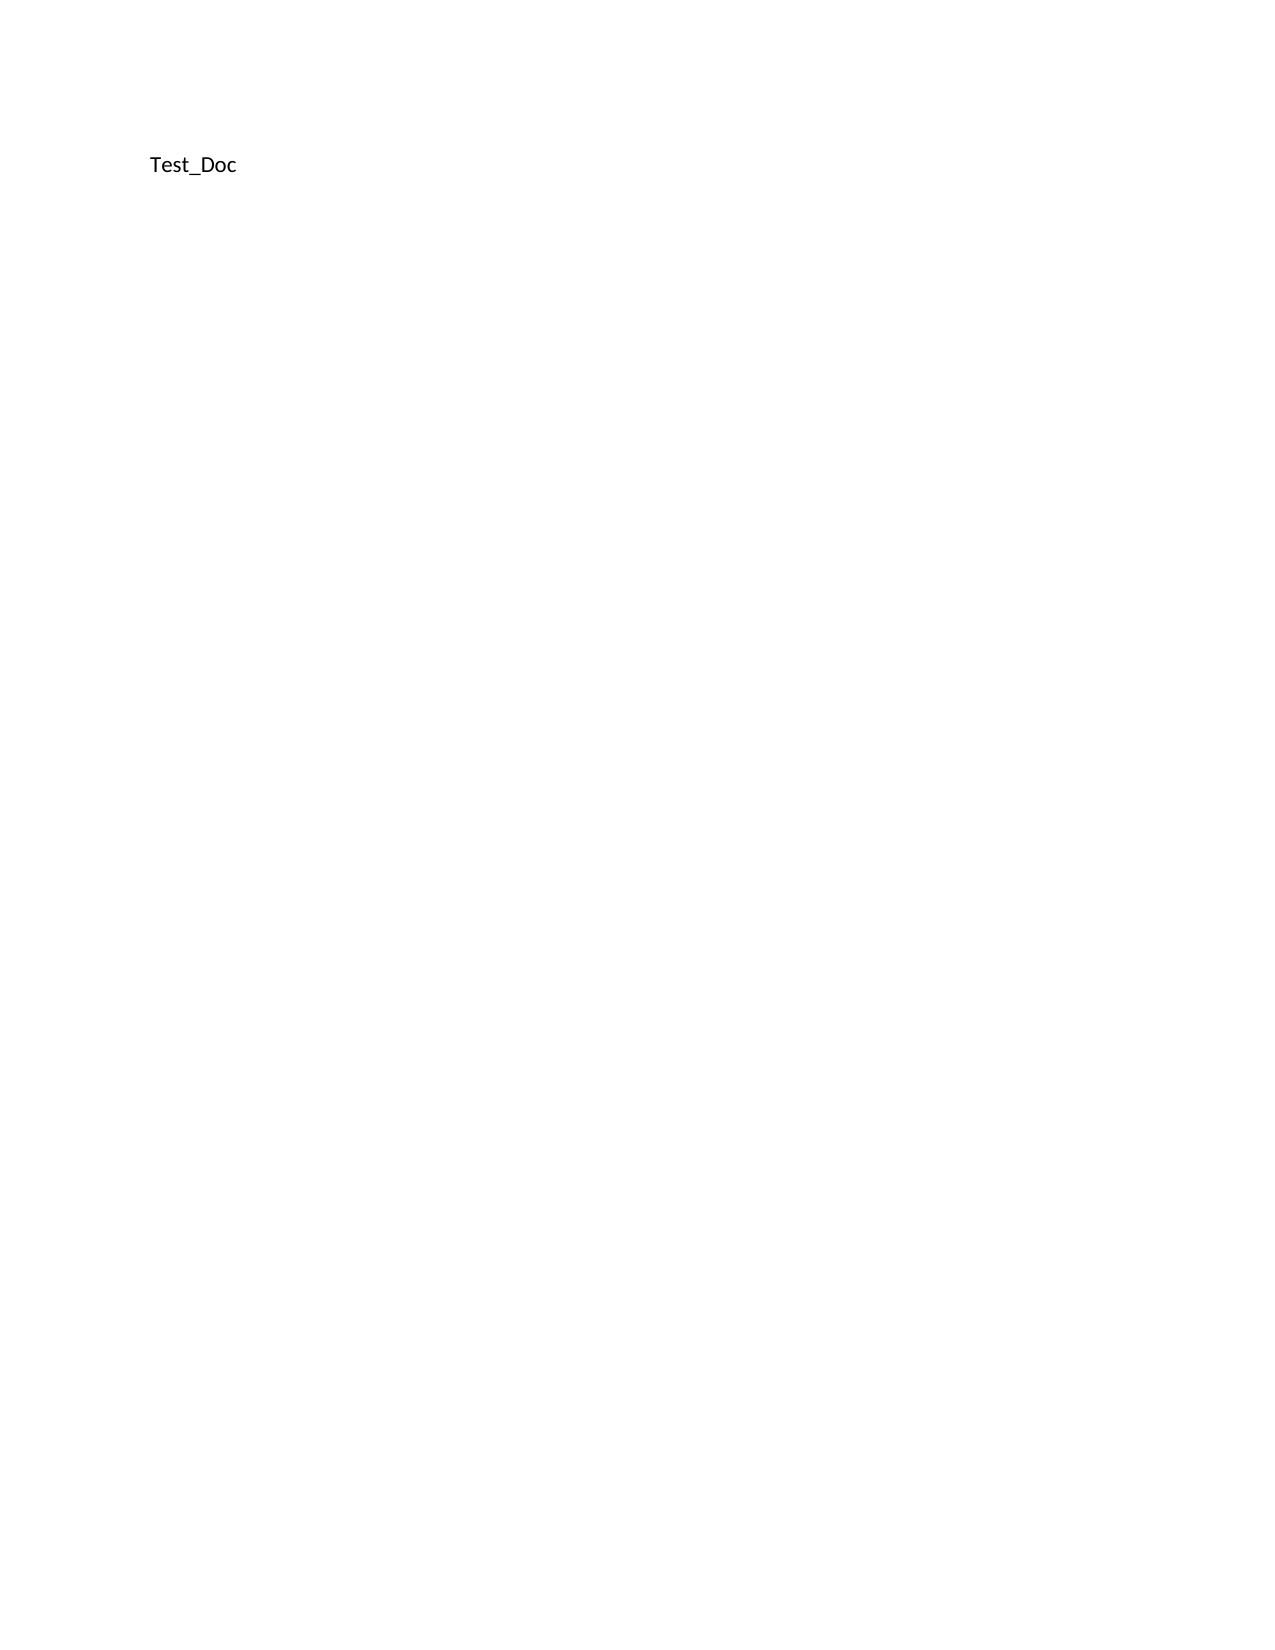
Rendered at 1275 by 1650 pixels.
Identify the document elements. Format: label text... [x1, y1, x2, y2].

text Test_Doc [150, 150, 1125, 178]
